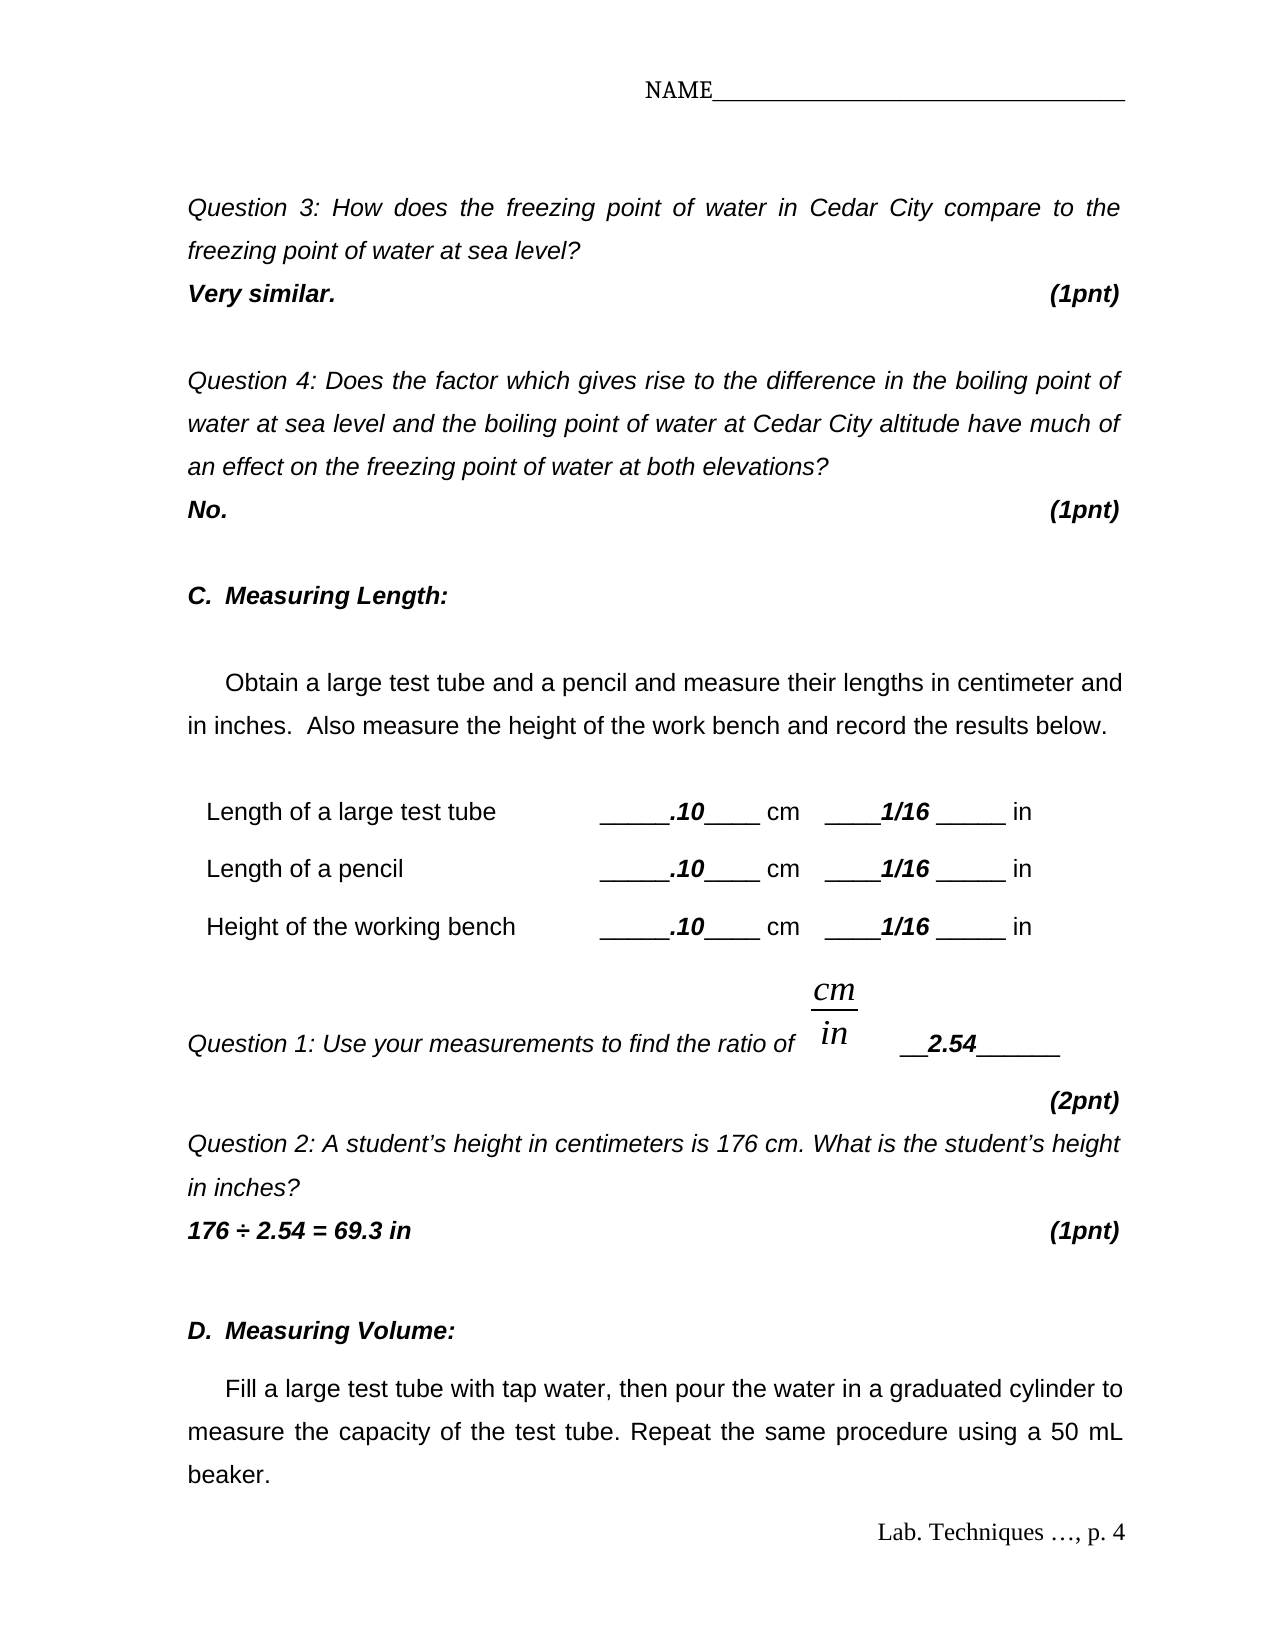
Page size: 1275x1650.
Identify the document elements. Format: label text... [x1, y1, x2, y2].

text Question 1: Use your measurements to find the ratio of __2.54______ [150, 969, 1125, 1057]
text 176 ÷ 2.54 = 69.3 in (1pnt) [187, 1216, 1125, 1244]
list Measuring Length: [187, 581, 1125, 610]
text Question 3: How does the freezing point of water in Cedar City compare to the freezing point of water at sea level? [187, 193, 1125, 265]
text Length of a pencil _____.10____ cm ____1/16 _____ in [150, 854, 1125, 883]
text Length of a large test tube _____.10____ cm ____1/16 _____ in [206, 797, 1125, 826]
text Fill a large test tube with tap water, then pour the water in a graduated cylinder to measure the capacity of the test tube. Repeat the same procedure using a 50 mL beaker. [187, 1374, 1125, 1489]
text Question 2: A student’s height in centimeters is 176 cm. What is the student’s height in inches? [187, 1129, 1125, 1201]
text (2pnt) [150, 1086, 1125, 1115]
text Question 4: Does the factor which gives rise to the difference in the boiling point of water at sea level and the boiling point of water at Cedar City altitude have much of an effect on the freezing point of water at both elevations? [187, 366, 1125, 481]
text No. (1pnt) [150, 495, 1125, 524]
text Very similar. (1pnt) [187, 279, 1125, 308]
text Obtain a large test tube and a pencil and measure their lengths in centimeter and in inches. Also measure the height of the work bench and record the results below. [187, 667, 1125, 739]
list Measuring Volume: [187, 1316, 1125, 1345]
text Height of the working bench _____.10____ cm ____1/16 _____ in [150, 912, 1125, 941]
